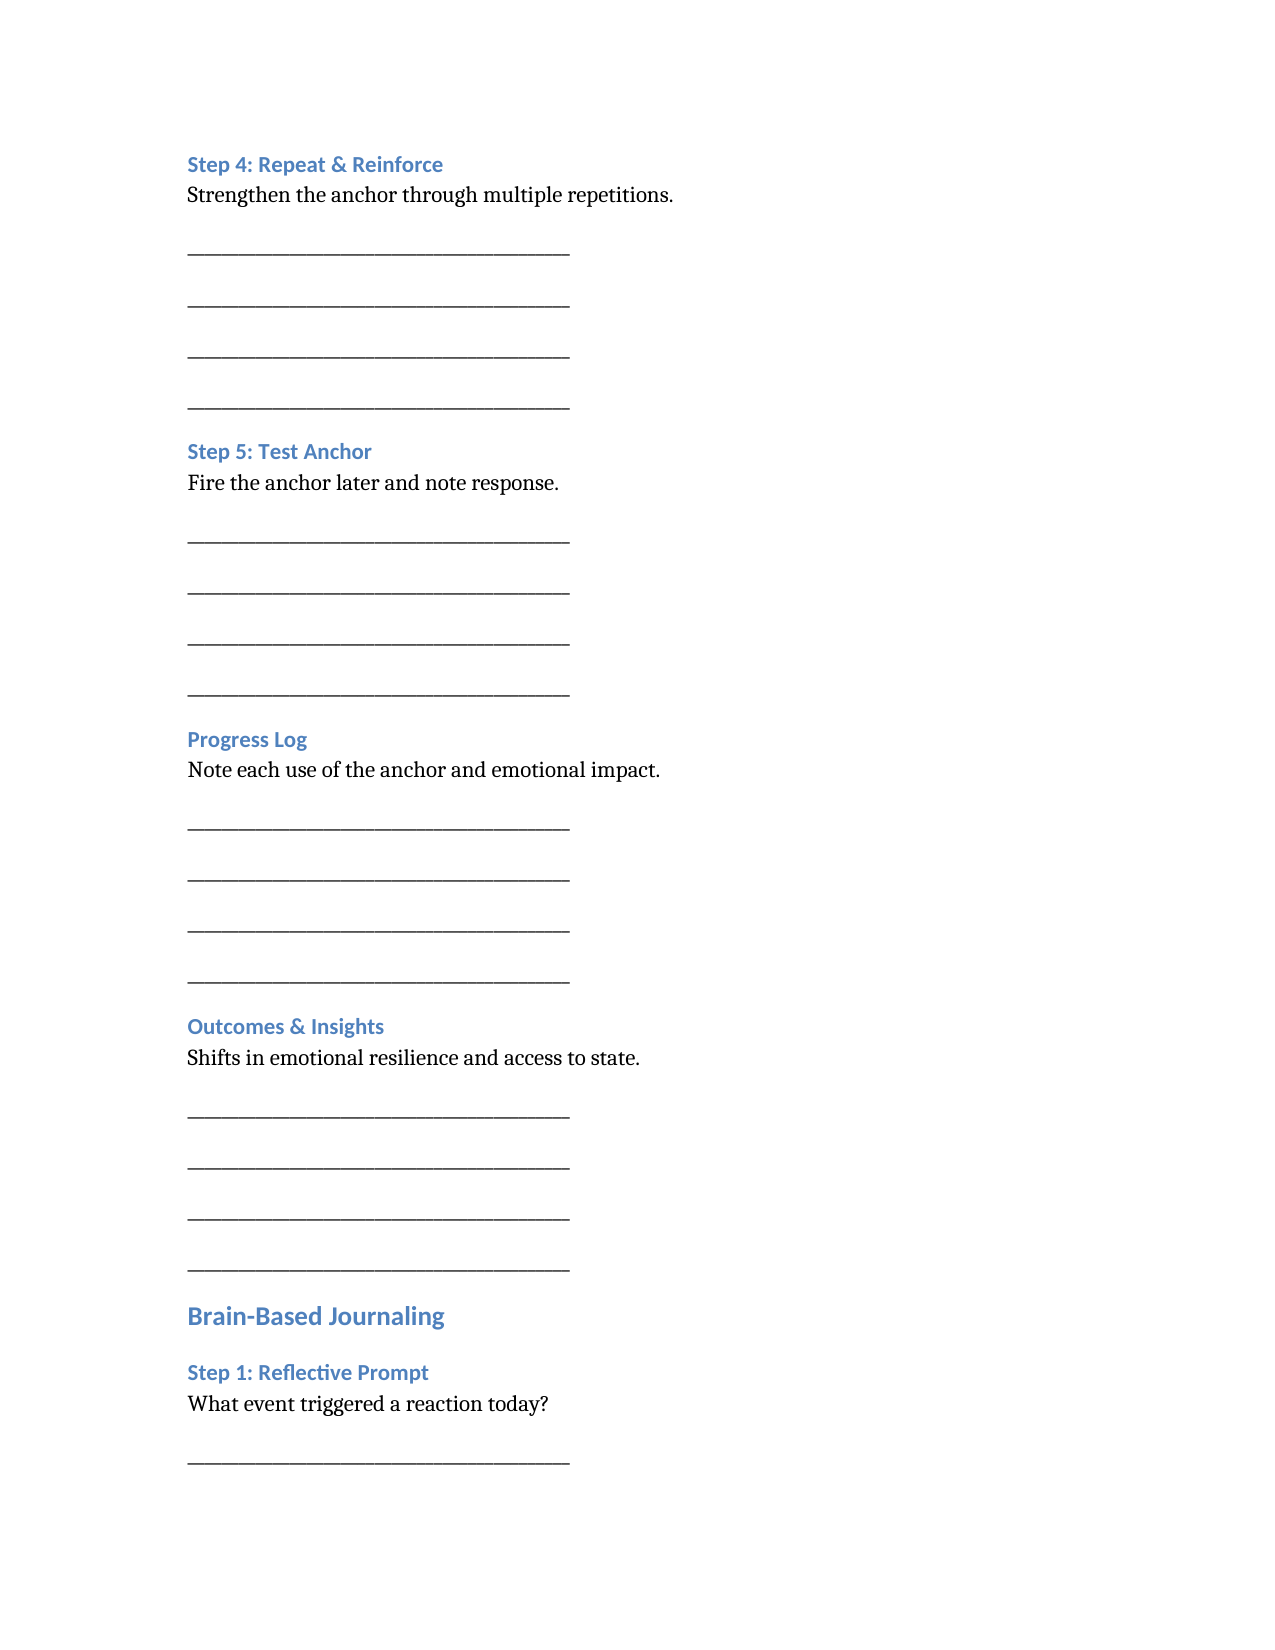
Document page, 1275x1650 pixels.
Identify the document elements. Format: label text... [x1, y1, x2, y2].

text Shifts in emotional resilience and access to state. [187, 1044, 1087, 1071]
subtitle Step 4: Repeat & Reinforce [187, 150, 1087, 178]
text _____________________________________________ [187, 808, 1087, 834]
text _____________________________________________ [187, 1095, 1087, 1122]
text Fire the anchor later and note response. [187, 469, 1087, 496]
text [187, 1442, 1087, 1468]
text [187, 284, 1087, 311]
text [187, 233, 1087, 259]
subtitle Brain-Based Journaling [187, 1299, 1087, 1333]
text _____________________________________________ [187, 335, 1087, 362]
text _____________________________________________ [187, 859, 1087, 885]
text Strengthen the anchor through multiple repetitions. [187, 182, 1087, 208]
text _____________________________________________ [187, 572, 1087, 598]
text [187, 1248, 1087, 1275]
text What event triggered a reaction today? [187, 1391, 1087, 1417]
text _____________________________________________ [187, 623, 1087, 649]
text _____________________________________________ [187, 386, 1087, 413]
text _____________________________________________ [187, 961, 1087, 987]
subtitle Outcomes & Insights [187, 1012, 1087, 1040]
text _____________________________________________ [187, 910, 1087, 936]
text _____________________________________________ [187, 674, 1087, 700]
text Note each use of the anchor and emotional impact. [187, 757, 1087, 783]
text _____________________________________________ [187, 1197, 1087, 1224]
subtitle Step 5: Test Anchor [187, 437, 1087, 465]
subtitle Step 1: Reflective Prompt [187, 1358, 1087, 1386]
subtitle Progress Log [187, 725, 1087, 753]
text _____________________________________________ [187, 1146, 1087, 1173]
text _____________________________________________ [187, 521, 1087, 547]
